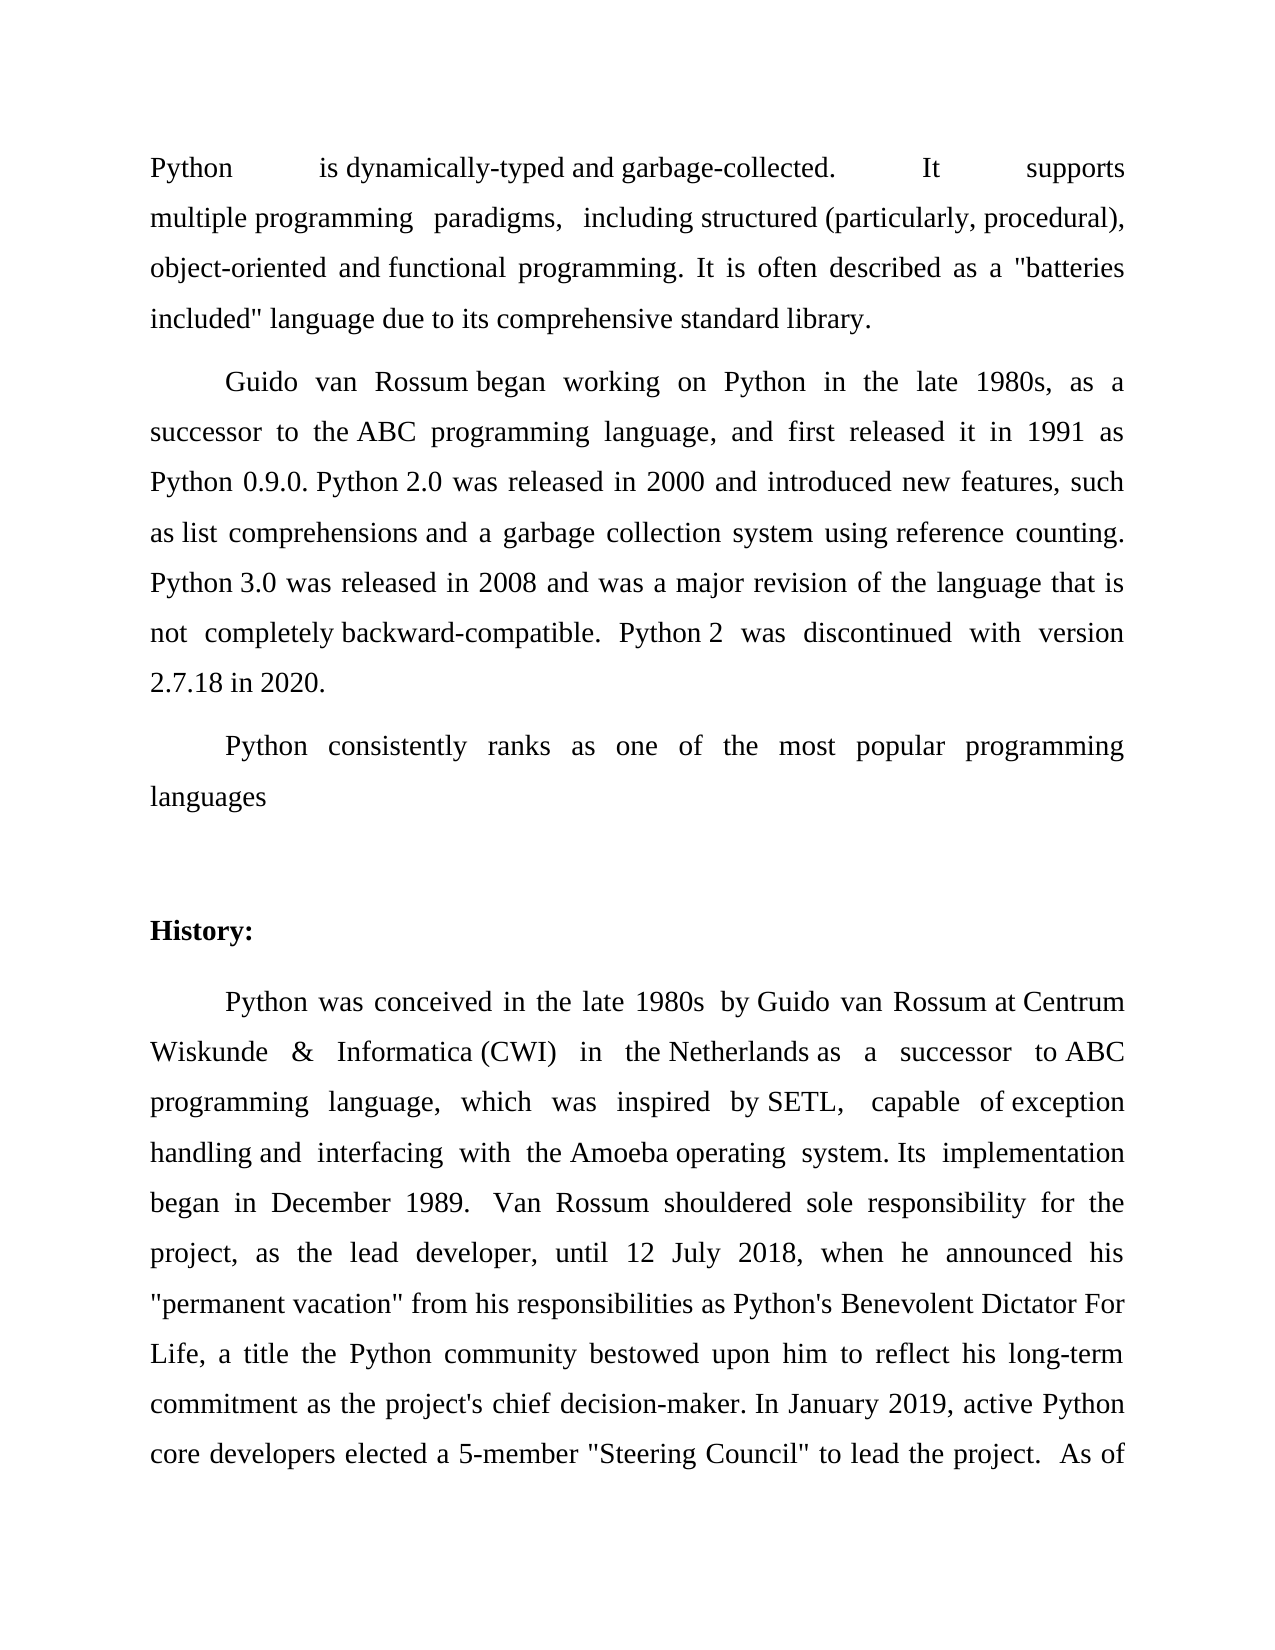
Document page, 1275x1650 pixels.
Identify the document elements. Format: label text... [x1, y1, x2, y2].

text Python consistently ranks as one of the most popular programming languages [150, 728, 1125, 812]
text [150, 984, 1125, 1470]
text Python is dynamically-typed and garbage-collected. It supports multiple programming paradigms, including structured (particularly, procedural), object-oriented and functional programming. It is often described as a "batteries included" language due to its comprehensive standard library. [150, 150, 1125, 334]
text Guido van Rossum began working on Python in the late 1980s, as a successor to the ABC programming language, and first released it in 1991 as Python 0.9.0. Python 2.0 was released in 2000 and introduced new features, such as list comprehensions and a garbage collection system using reference counting. Python 3.0 was released in 2008 and was a major revision of the language that is not completely backward-compatible. Python 2 was discontinued with version 2.7.18 in 2020. [150, 364, 1125, 699]
text History: [150, 913, 1125, 946]
